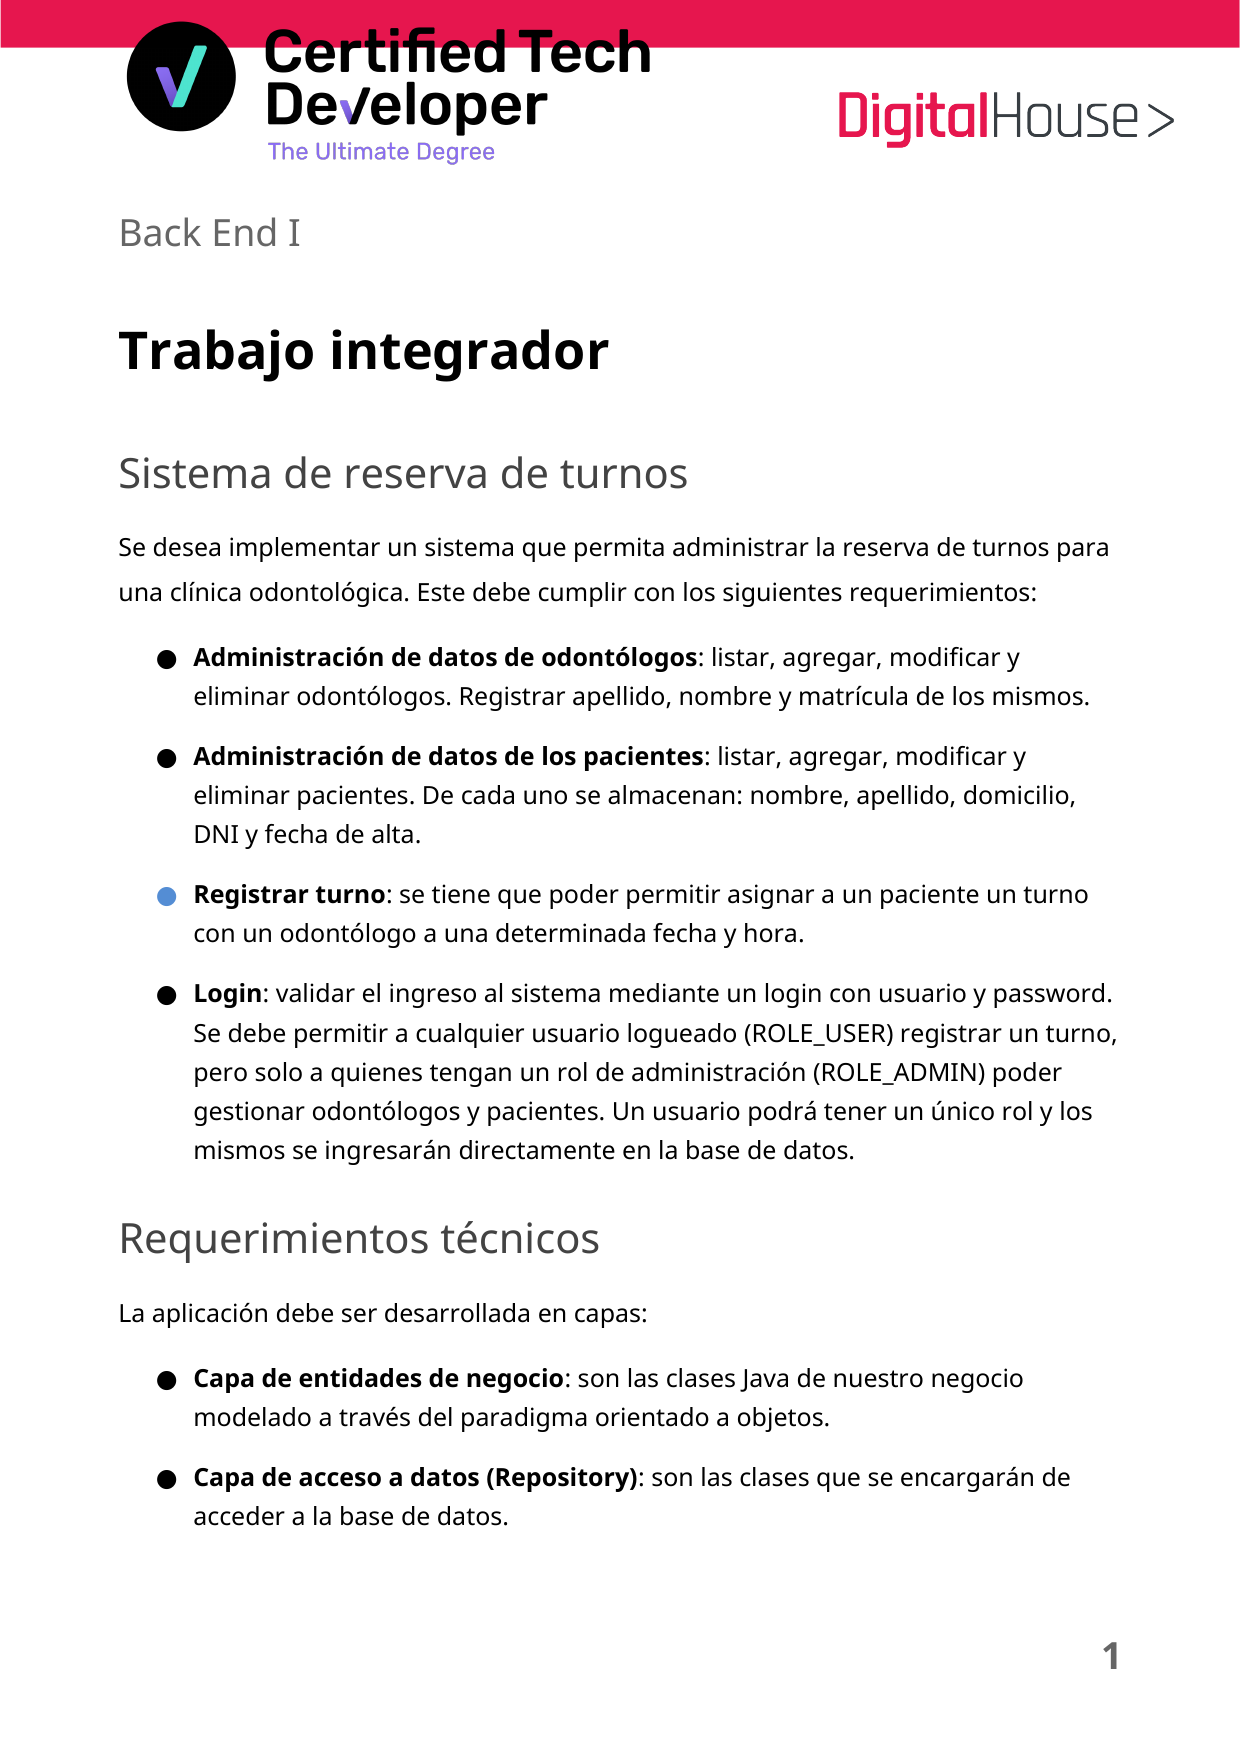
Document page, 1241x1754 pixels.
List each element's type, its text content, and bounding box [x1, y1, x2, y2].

list Capa de acceso a datos (Repository): son las clases que se encargarán de acceder a la base de datos. [156, 1460, 1122, 1533]
subtitle Administración de datos de odontólogos: listar, agregar, modificar y eliminar odontólogos. Registrar apellido, nombre y matrícula de los mismos. [156, 639, 1122, 713]
subtitle Administración de datos de los pacientes: listar, agregar, modificar y eliminar pacientes. De cada uno se almacenan: nombre, apellido, domicilio, DNI y fecha de alta. [156, 738, 1122, 851]
subtitle Sistema de reserva de turnos [118, 444, 1122, 501]
subtitle Back End I [118, 206, 1123, 257]
list Capa de entidades de negocio: son las clases Java de nuestro negocio modelado a través del paradigma orientado a objetos. [156, 1361, 1122, 1434]
subtitle Trabajo integrador [118, 314, 1122, 385]
text Se desea implementar un sistema que permita administrar la reserva de turnos para una clínica odontológica. Este debe cumplir con los siguientes requerimientos: [118, 530, 1122, 608]
subtitle Registrar turno: se tiene que poder permitir asignar a un paciente un turno con un odontólogo a una determinada fecha y hora. [156, 877, 1122, 950]
text La aplicación debe ser desarrollada en capas: [118, 1296, 1122, 1330]
text Requerimientos técnicos [118, 1209, 1122, 1266]
picture [0, 0, 1240, 179]
subtitle Login: validar el ingreso al sistema mediante un login con usuario y password. Se debe permitir a cualquier usuario logueado (ROLE_USER) registrar un turno, pero solo a quienes tengan un rol de administración (ROLE_ADMIN) poder gestionar odontólogos y pacientes. Un usuario podrá tener un único rol y los mismos se ingresarán directamente en la base de datos. [156, 976, 1122, 1167]
